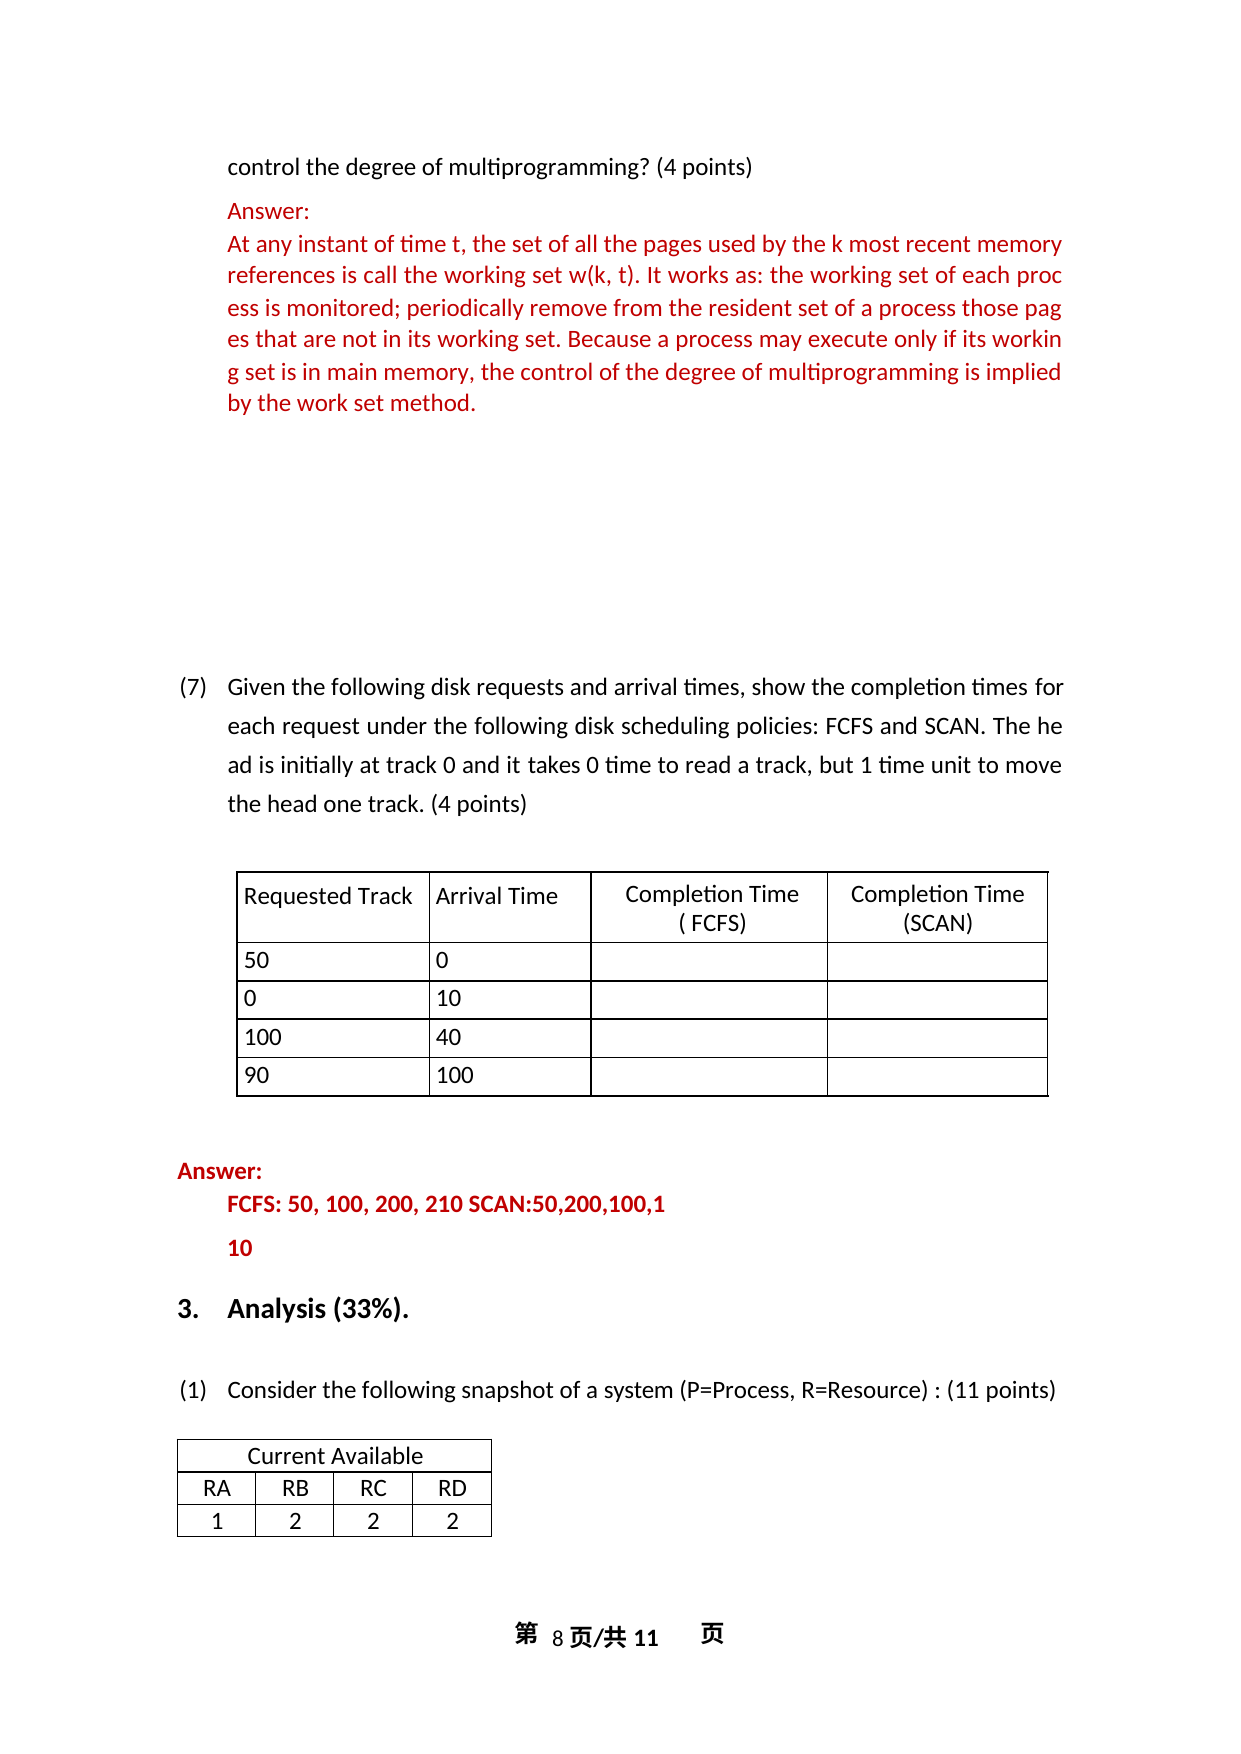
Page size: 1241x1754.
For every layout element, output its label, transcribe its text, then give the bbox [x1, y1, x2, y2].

table_cell [592, 1020, 827, 1057]
table_header Current Available [178, 1440, 491, 1471]
list Given the following disk requests and arrival times, show the completion times for each request under the following disk scheduling policies: FCFS and SCAN. The head is initially at track 0 and it takes 0 time to read a track, but 1 time unit to move the head one track. (4 points) [179, 671, 1064, 819]
subtitle Answer: [177, 1155, 1134, 1186]
table_header Completion Time (SCAN) [828, 873, 1047, 942]
table_cell [592, 982, 827, 1018]
table_cell 100 [238, 1020, 429, 1057]
table_cell 2 [256, 1505, 333, 1536]
table_cell [592, 1058, 827, 1095]
table_cell 2 [334, 1505, 412, 1536]
list Consider the following snapshot of a system (P=Process, R=Resource) : (11 points) [179, 1375, 1134, 1405]
table_cell [828, 943, 1047, 980]
table_cell 0 [238, 982, 429, 1018]
text control the degree of multiprogramming? (4 points) [227, 151, 1134, 182]
table_cell 50 [238, 943, 429, 980]
table_cell RC [334, 1473, 412, 1504]
table_cell 90 [238, 1058, 429, 1095]
table_cell 10 [430, 982, 590, 1018]
table_cell 1 [178, 1505, 255, 1536]
table_cell [828, 1058, 1047, 1095]
list Analysis (33%). [177, 1291, 1134, 1326]
table_header Requested Track [238, 873, 429, 942]
table_cell 0 [430, 943, 590, 980]
table_cell RA [178, 1473, 255, 1504]
table_cell [592, 943, 827, 980]
table_header Completion Time ( FCFS) [592, 873, 827, 942]
table_cell 2 [413, 1505, 491, 1536]
table_cell RB [256, 1473, 333, 1504]
table_cell 40 [430, 1020, 590, 1057]
text FCFS: 50, 100, 200, 210 SCAN:50,200,100,110 [227, 1188, 675, 1263]
text Answer: [227, 195, 1134, 226]
table_cell 100 [430, 1058, 590, 1095]
table_cell RD [413, 1473, 491, 1504]
table_header Arrival Time [430, 873, 590, 942]
table_cell [828, 1020, 1047, 1057]
table_cell [828, 982, 1047, 1018]
text At any instant of time t, the set of all the pages used by the k most recent memory references is call the working set w(k, t). It works as: the working set of each process is monitored; periodically remove from the resident set of a process those pages that are not in its working set. Because a process may execute only if its working set is in main memory, the control of the degree of multiprogramming is implied by the work set method. [227, 228, 1064, 418]
